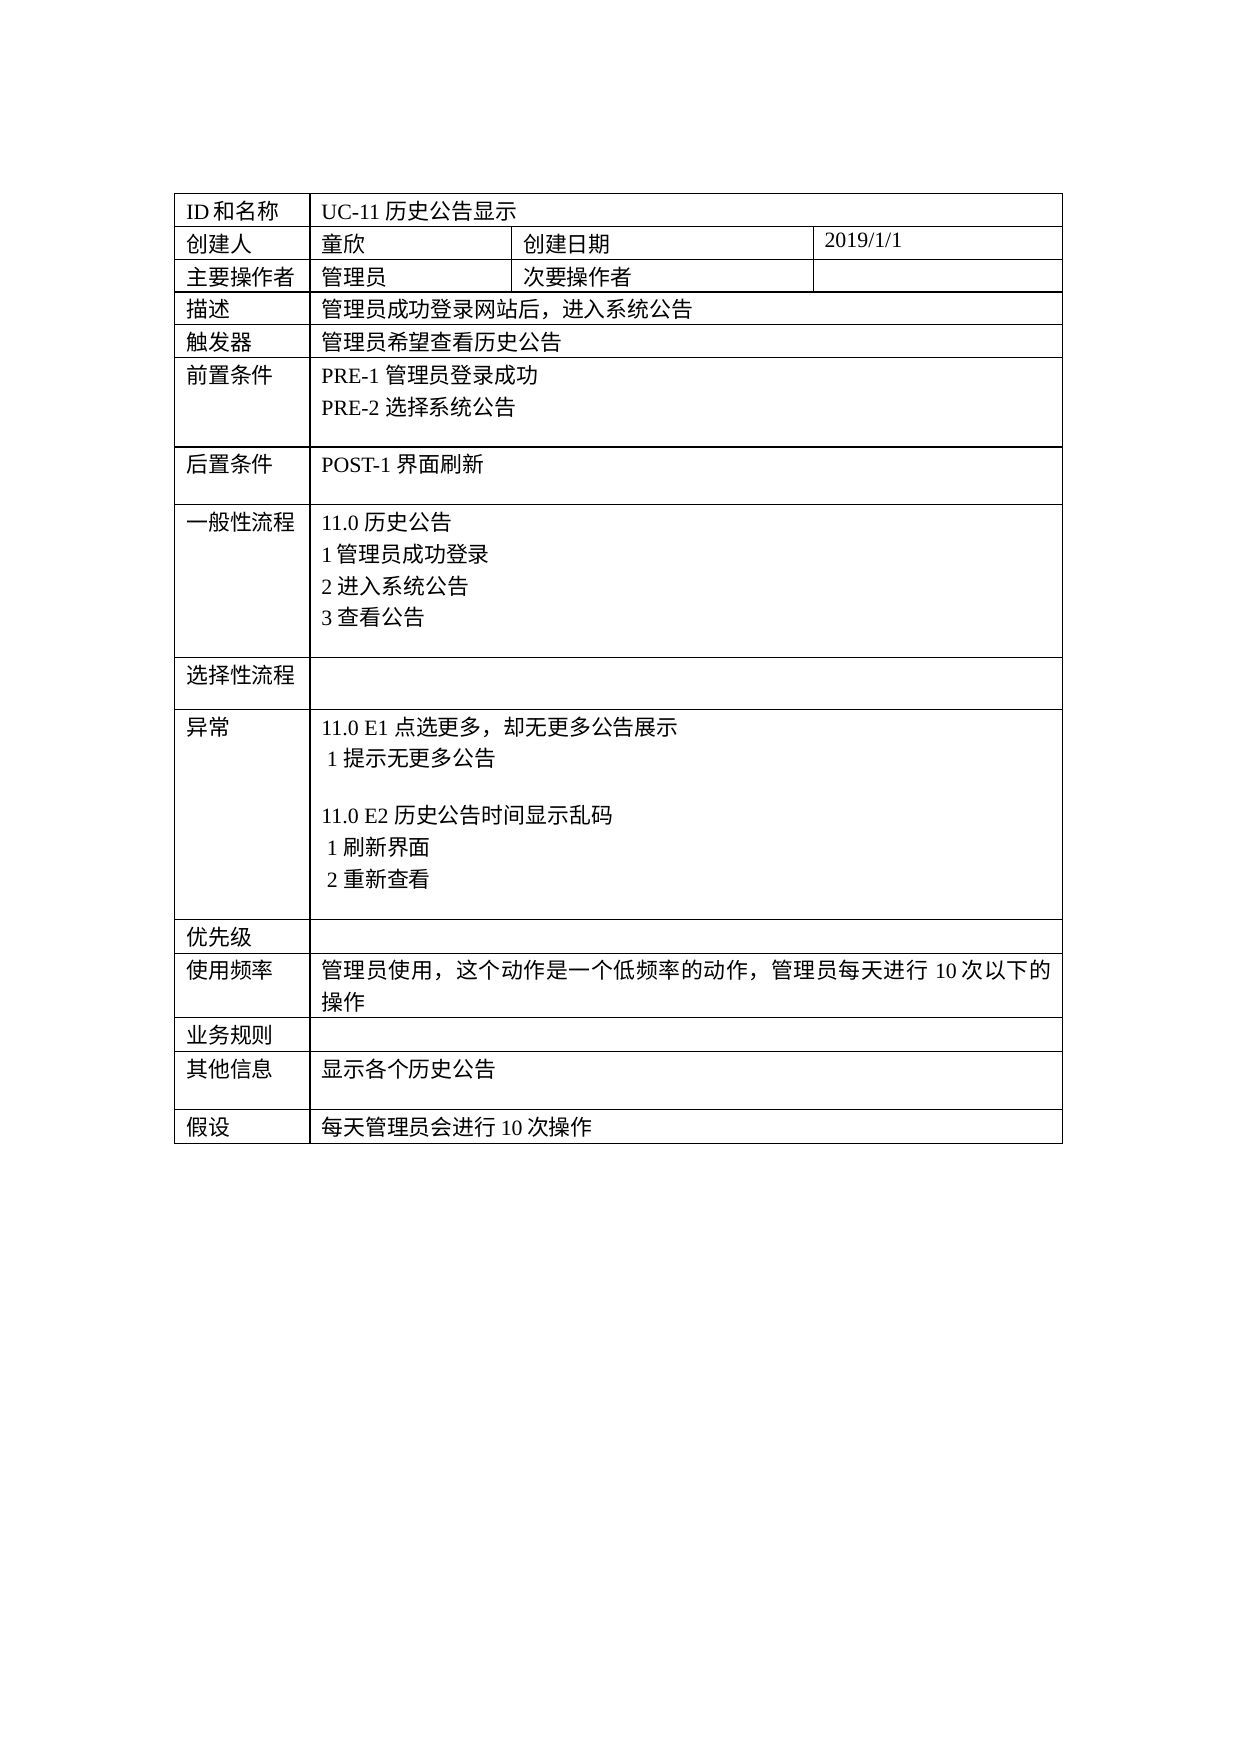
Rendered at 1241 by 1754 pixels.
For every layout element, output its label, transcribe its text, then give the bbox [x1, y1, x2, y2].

table_cell 其他信息 [175, 1052, 309, 1109]
table_cell 管理员使用，这个动作是一个低频率的动作，管理员每天进行10次以下的操作 [311, 954, 1062, 1017]
table_cell 选择性流程 [175, 658, 309, 709]
table_cell 创建日期 [512, 227, 813, 259]
table_cell 11.0 E1 点选更多，却无更多公告展示 1 提示无更多公告 11.0 E2 历史公告时间显示乱码 1 刷新界面 2 重新查看 [311, 710, 1062, 918]
table_cell 2019/1/1 [814, 227, 1062, 259]
table_cell 使用频率 [175, 954, 309, 1017]
table_cell 异常 [175, 710, 309, 918]
table_cell [814, 260, 1062, 291]
table_cell 创建人 [175, 227, 309, 259]
table_cell 业务规则 [175, 1018, 309, 1051]
table_cell POST-1 界面刷新 [311, 448, 1062, 504]
table_cell 次要操作者 [512, 260, 813, 291]
table_cell [311, 658, 1062, 709]
table_cell 管理员希望查看历史公告 [311, 325, 1062, 357]
table_cell 显示各个历史公告 [311, 1052, 1062, 1109]
table_cell [311, 920, 1062, 952]
table_header ID和名称 [175, 194, 309, 226]
table_cell 每天管理员会进行10次操作 [311, 1110, 1062, 1143]
table_cell 童欣 [311, 227, 511, 259]
table_cell 管理员 [311, 260, 511, 291]
table_cell 管理员成功登录网站后，进入系统公告 [311, 293, 1062, 324]
table_header UC-11 历史公告显示 [311, 194, 1062, 226]
table_cell 一般性流程 [175, 505, 309, 657]
table_cell 主要操作者 [175, 260, 309, 291]
table_cell 优先级 [175, 920, 309, 952]
table_cell [311, 1018, 1062, 1051]
table_cell 触发器 [175, 325, 309, 357]
table_cell 11.0 历史公告 1管理员成功登录 2 进入系统公告 3 查看公告 [311, 505, 1062, 657]
table_cell 假设 [175, 1110, 309, 1143]
table_cell 后置条件 [175, 448, 309, 504]
table_cell PRE-1 管理员登录成功 PRE-2 选择系统公告 [311, 358, 1062, 446]
table_cell 前置条件 [175, 358, 309, 446]
table_cell 描述 [175, 293, 309, 324]
